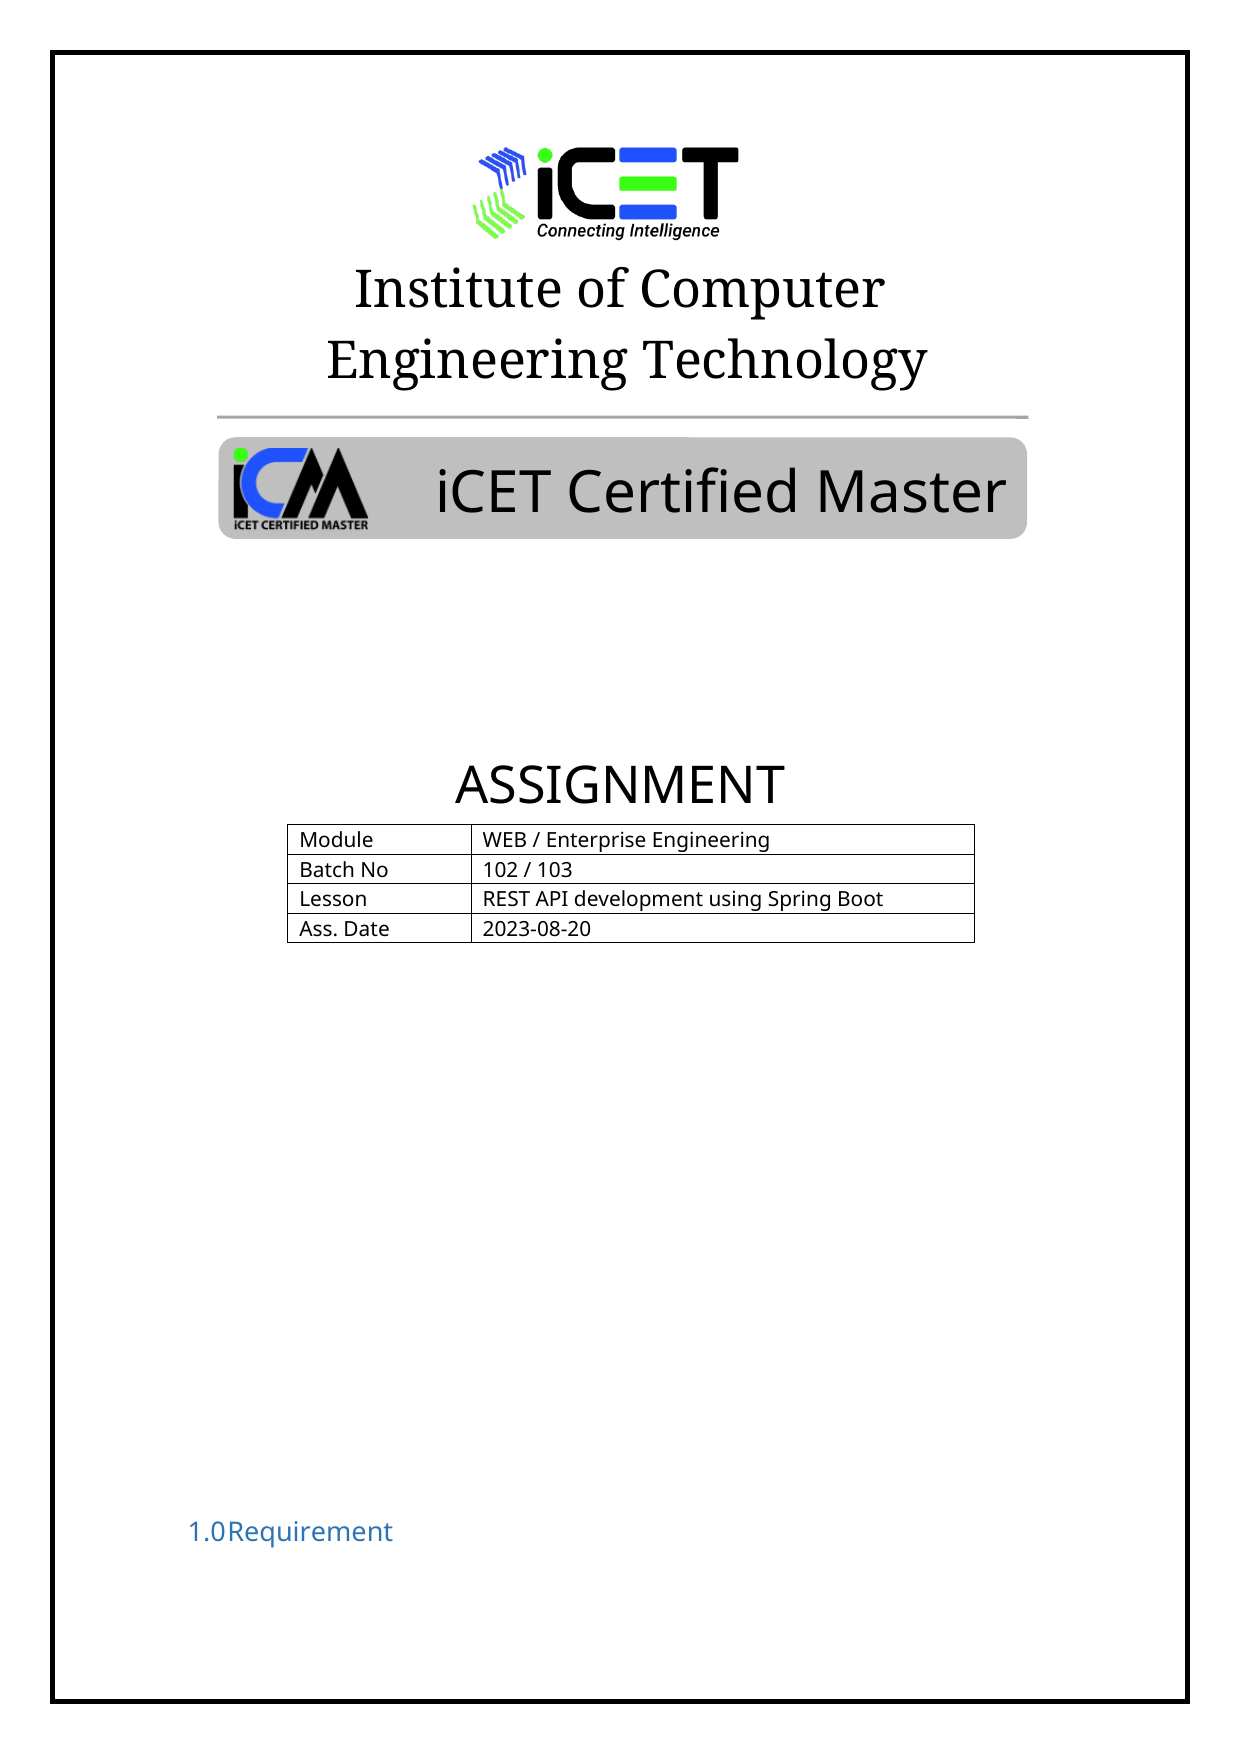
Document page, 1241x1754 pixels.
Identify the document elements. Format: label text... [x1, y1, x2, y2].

table_cell Lesson [288, 884, 471, 913]
table_header Module [288, 825, 471, 854]
subtitle Requirement [187, 1513, 1053, 1549]
text Institute of Computer [187, 252, 1053, 323]
table_cell 102 / 103 [472, 855, 974, 883]
table_cell Batch No [288, 855, 471, 883]
table_cell Ass. Date [288, 914, 471, 942]
picture [472, 147, 739, 241]
table_cell REST API development using Spring Boot [472, 884, 974, 913]
table_header WEB / Enterprise Engineering [472, 825, 974, 854]
text ASSIGNMENT [187, 748, 1053, 819]
picture [233, 448, 369, 543]
text Engineering Technology [187, 323, 1053, 393]
table_cell 2023-08-20 [472, 914, 974, 942]
